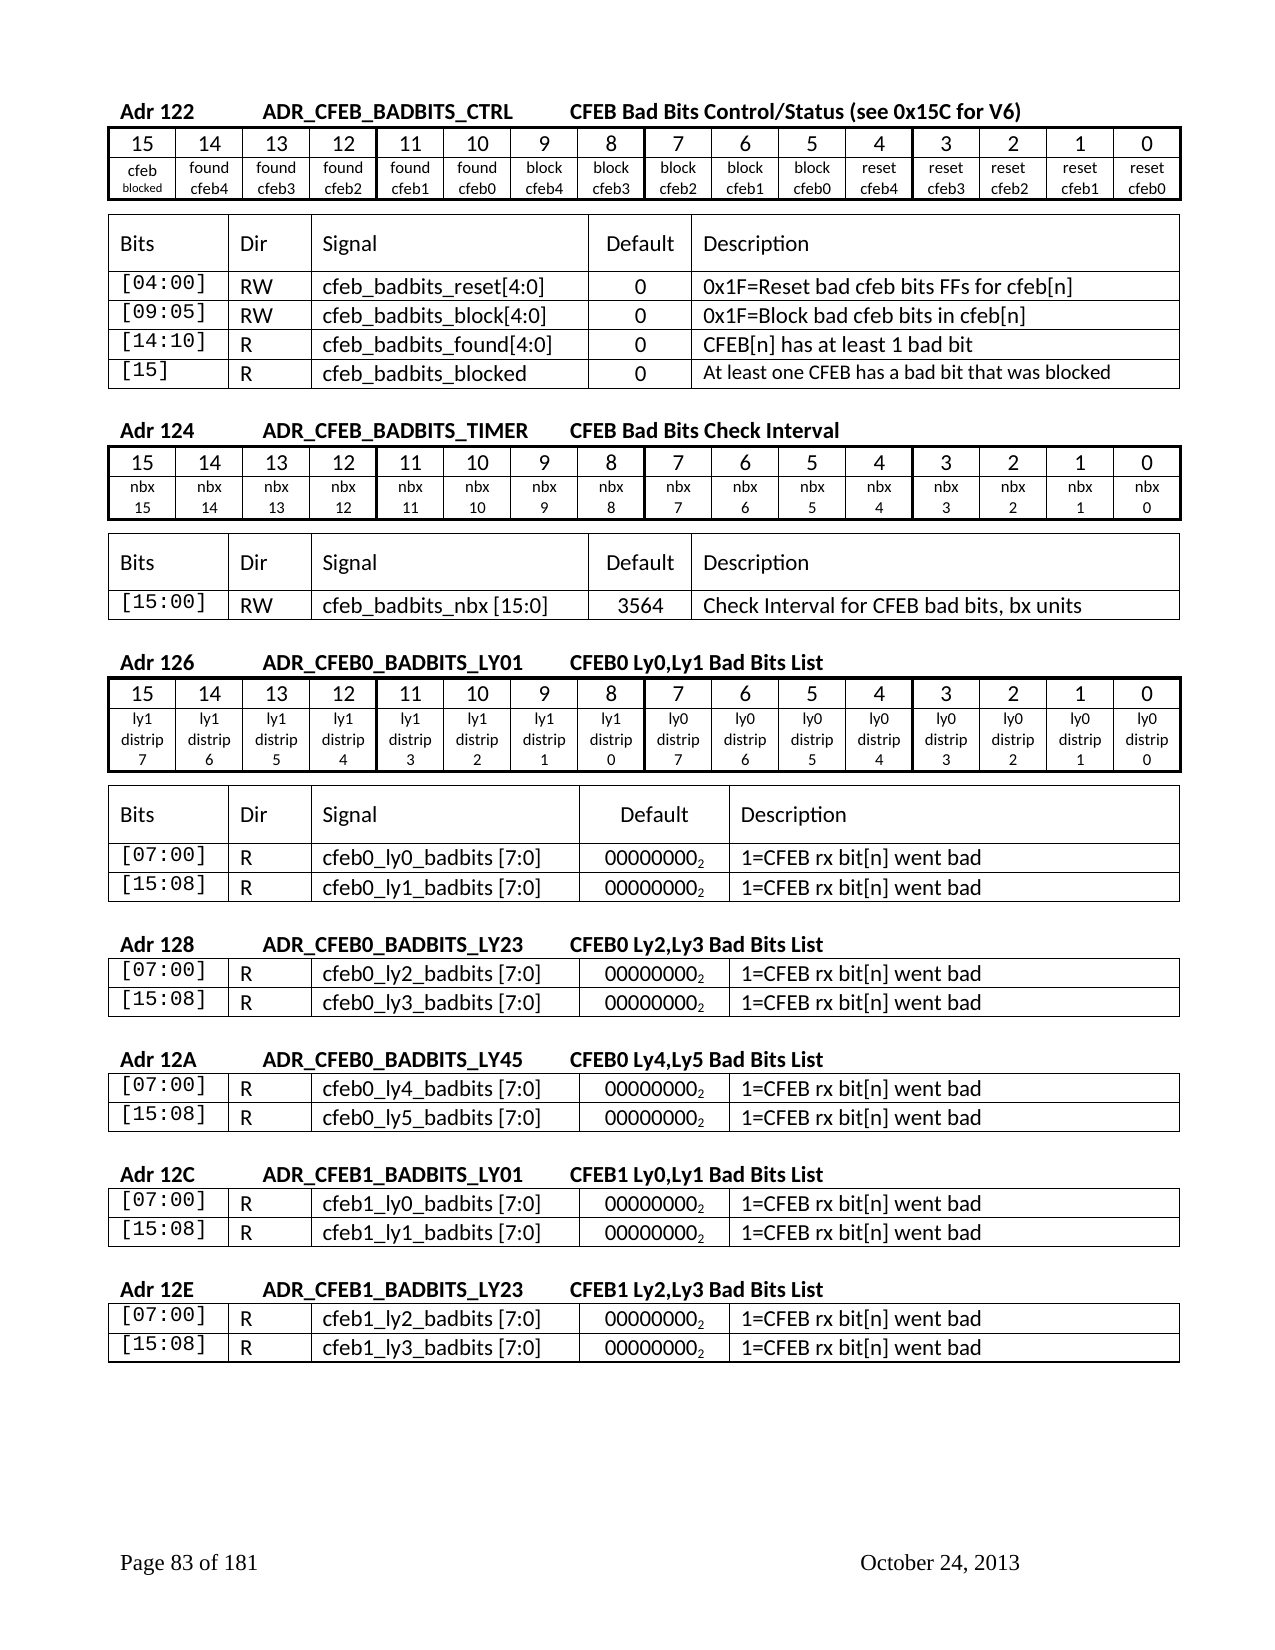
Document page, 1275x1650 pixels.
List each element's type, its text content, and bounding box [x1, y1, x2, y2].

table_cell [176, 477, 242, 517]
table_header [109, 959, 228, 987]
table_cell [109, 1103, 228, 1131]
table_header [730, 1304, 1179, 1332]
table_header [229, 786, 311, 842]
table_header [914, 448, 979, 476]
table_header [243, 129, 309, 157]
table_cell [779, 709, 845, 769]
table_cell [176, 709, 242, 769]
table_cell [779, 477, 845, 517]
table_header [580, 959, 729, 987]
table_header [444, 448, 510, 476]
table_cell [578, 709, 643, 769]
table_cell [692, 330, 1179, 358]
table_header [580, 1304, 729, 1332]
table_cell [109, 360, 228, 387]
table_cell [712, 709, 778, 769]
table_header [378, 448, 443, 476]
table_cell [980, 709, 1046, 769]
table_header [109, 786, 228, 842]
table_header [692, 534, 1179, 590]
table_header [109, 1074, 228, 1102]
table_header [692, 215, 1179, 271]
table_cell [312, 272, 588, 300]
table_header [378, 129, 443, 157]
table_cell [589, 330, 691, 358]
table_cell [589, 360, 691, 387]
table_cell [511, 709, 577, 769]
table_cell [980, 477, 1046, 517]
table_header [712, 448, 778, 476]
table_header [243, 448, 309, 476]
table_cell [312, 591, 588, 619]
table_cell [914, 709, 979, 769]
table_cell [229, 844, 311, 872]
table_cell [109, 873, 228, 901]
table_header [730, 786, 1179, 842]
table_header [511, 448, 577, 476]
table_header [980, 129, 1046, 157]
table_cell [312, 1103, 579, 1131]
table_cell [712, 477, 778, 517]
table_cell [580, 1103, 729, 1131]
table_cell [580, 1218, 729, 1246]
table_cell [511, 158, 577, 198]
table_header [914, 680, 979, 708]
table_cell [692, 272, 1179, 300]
subtitle Adr 12A ADR_CFEB0_BADBITS_LY45 CFEB0 Ly4,Ly5 Bad Bits List [120, 1045, 1185, 1073]
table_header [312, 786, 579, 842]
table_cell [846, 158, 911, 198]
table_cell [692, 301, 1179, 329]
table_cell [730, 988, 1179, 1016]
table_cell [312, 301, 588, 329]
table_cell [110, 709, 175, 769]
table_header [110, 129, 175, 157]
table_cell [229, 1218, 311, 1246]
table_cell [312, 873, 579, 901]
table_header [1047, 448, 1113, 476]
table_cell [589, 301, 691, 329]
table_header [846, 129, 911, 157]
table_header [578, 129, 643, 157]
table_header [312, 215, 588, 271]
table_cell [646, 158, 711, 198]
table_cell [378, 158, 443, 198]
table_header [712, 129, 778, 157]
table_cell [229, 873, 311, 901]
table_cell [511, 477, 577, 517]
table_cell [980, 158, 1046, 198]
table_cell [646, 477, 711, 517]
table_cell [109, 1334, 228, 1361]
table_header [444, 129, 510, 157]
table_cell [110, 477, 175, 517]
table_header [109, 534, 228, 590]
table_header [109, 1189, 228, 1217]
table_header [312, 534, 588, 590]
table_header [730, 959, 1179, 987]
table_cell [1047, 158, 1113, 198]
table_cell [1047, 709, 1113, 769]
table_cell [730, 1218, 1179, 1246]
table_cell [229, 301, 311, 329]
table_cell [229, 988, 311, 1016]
subtitle Adr 122 ADR_CFEB_BADBITS_CTRL CFEB Bad Bits Control/Status (see 0x15C for V6) [120, 97, 1185, 126]
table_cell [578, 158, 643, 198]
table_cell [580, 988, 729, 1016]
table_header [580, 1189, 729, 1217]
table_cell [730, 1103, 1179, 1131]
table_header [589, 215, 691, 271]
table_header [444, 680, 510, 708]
subtitle Adr 128 ADR_CFEB0_BADBITS_LY23 CFEB0 Ly2,Ly3 Bad Bits List [120, 930, 1185, 958]
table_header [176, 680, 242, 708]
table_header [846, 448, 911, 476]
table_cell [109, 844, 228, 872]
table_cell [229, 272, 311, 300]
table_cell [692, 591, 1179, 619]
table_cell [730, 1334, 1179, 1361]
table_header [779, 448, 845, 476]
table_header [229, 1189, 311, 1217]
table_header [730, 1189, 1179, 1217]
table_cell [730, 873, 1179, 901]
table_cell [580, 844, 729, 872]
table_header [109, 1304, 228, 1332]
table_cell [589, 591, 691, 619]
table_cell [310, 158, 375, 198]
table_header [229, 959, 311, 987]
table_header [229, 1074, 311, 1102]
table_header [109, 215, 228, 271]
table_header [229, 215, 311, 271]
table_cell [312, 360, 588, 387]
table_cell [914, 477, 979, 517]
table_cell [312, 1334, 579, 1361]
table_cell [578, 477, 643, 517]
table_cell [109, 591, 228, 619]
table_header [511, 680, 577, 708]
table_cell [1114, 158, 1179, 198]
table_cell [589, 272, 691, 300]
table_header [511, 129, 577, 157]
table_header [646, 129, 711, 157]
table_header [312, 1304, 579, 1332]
subtitle Adr 12C ADR_CFEB1_BADBITS_LY01 CFEB1 Ly0,Ly1 Bad Bits List [120, 1160, 1185, 1188]
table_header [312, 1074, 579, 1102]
subtitle Adr 124 ADR_CFEB_BADBITS_TIMER CFEB Bad Bits Check Interval [120, 417, 1185, 444]
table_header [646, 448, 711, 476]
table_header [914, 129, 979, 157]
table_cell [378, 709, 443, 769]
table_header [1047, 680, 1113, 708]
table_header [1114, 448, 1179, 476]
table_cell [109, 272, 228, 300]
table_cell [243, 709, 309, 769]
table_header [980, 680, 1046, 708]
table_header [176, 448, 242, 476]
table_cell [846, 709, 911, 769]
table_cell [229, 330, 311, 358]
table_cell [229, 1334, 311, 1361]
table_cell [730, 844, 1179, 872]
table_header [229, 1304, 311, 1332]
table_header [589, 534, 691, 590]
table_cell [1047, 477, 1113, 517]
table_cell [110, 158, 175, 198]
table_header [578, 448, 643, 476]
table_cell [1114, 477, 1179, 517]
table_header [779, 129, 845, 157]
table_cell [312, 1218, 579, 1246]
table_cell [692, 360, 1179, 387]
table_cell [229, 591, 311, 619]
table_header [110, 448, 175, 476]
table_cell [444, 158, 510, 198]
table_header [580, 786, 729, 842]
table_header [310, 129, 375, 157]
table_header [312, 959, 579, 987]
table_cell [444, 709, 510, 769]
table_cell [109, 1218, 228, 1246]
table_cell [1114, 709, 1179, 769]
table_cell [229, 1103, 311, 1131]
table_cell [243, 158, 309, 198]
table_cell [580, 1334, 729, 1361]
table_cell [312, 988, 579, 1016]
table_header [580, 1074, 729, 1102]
subtitle Adr 126 ADR_CFEB0_BADBITS_LY01 CFEB0 Ly0,Ly1 Bad Bits List [120, 648, 1185, 676]
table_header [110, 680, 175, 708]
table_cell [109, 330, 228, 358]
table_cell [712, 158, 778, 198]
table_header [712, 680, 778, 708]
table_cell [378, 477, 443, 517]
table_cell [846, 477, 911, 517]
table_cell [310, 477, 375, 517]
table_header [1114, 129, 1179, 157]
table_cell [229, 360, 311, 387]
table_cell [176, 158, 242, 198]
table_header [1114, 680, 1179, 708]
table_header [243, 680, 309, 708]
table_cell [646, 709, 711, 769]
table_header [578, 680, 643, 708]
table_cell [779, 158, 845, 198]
subtitle Adr 12E ADR_CFEB1_BADBITS_LY23 CFEB1 Ly2,Ly3 Bad Bits List [120, 1275, 1185, 1303]
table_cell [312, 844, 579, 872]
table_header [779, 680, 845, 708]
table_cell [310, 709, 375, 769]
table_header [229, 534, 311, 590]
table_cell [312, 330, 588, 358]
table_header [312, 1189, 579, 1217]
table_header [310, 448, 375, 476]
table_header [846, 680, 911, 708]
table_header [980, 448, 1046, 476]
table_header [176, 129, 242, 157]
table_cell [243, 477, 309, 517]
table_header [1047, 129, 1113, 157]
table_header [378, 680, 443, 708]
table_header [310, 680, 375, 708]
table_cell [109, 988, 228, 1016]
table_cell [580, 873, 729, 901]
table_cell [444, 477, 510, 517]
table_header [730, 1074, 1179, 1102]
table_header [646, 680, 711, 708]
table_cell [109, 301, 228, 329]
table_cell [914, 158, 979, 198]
